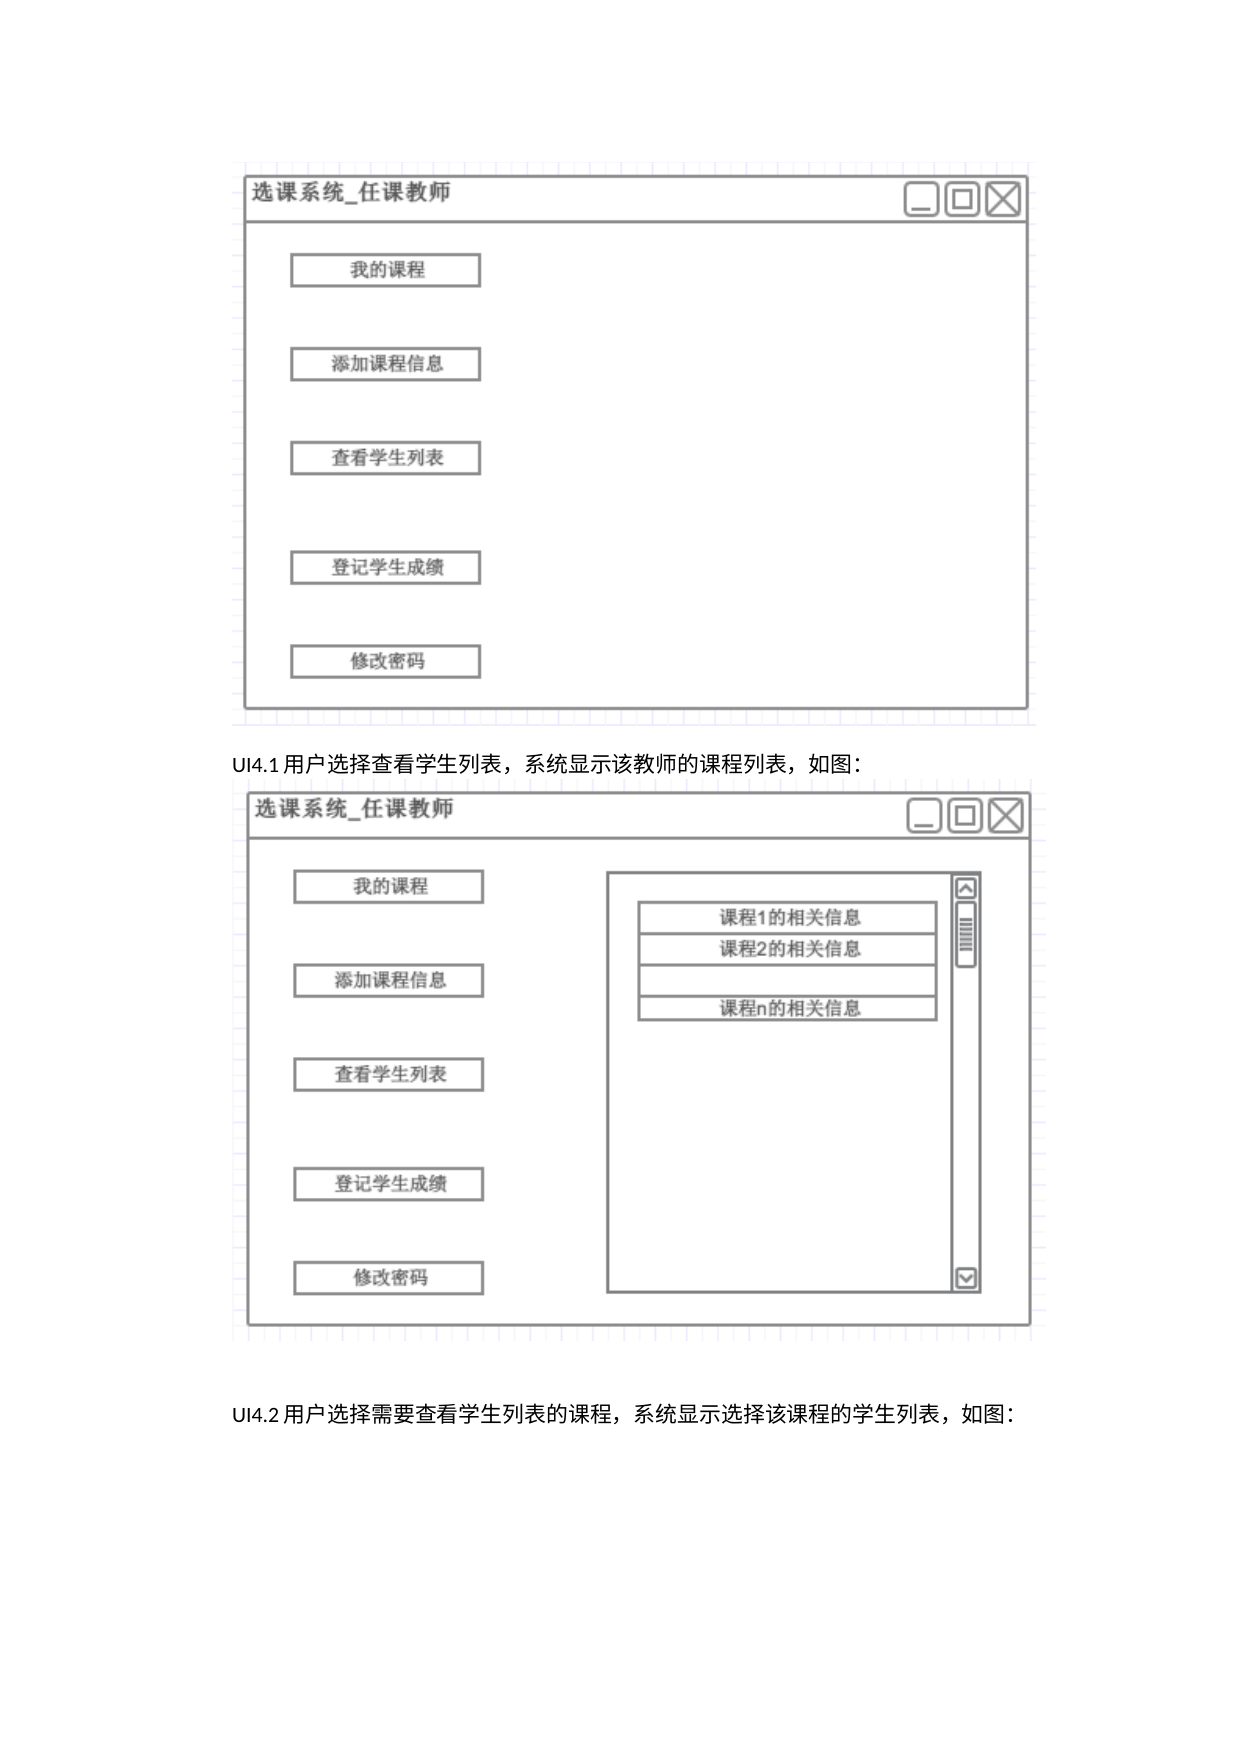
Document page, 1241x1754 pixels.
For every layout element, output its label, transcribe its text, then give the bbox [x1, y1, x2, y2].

picture [231, 779, 1046, 1341]
list UI4.1用户选择查看学生列表，系统显示该教师的课程列表，如图： [232, 747, 1053, 779]
list UI4.2用户选择需要查看学生列表的课程，系统显示选择该课程的学生列表，如图： [232, 1397, 1053, 1429]
picture [231, 162, 1037, 726]
